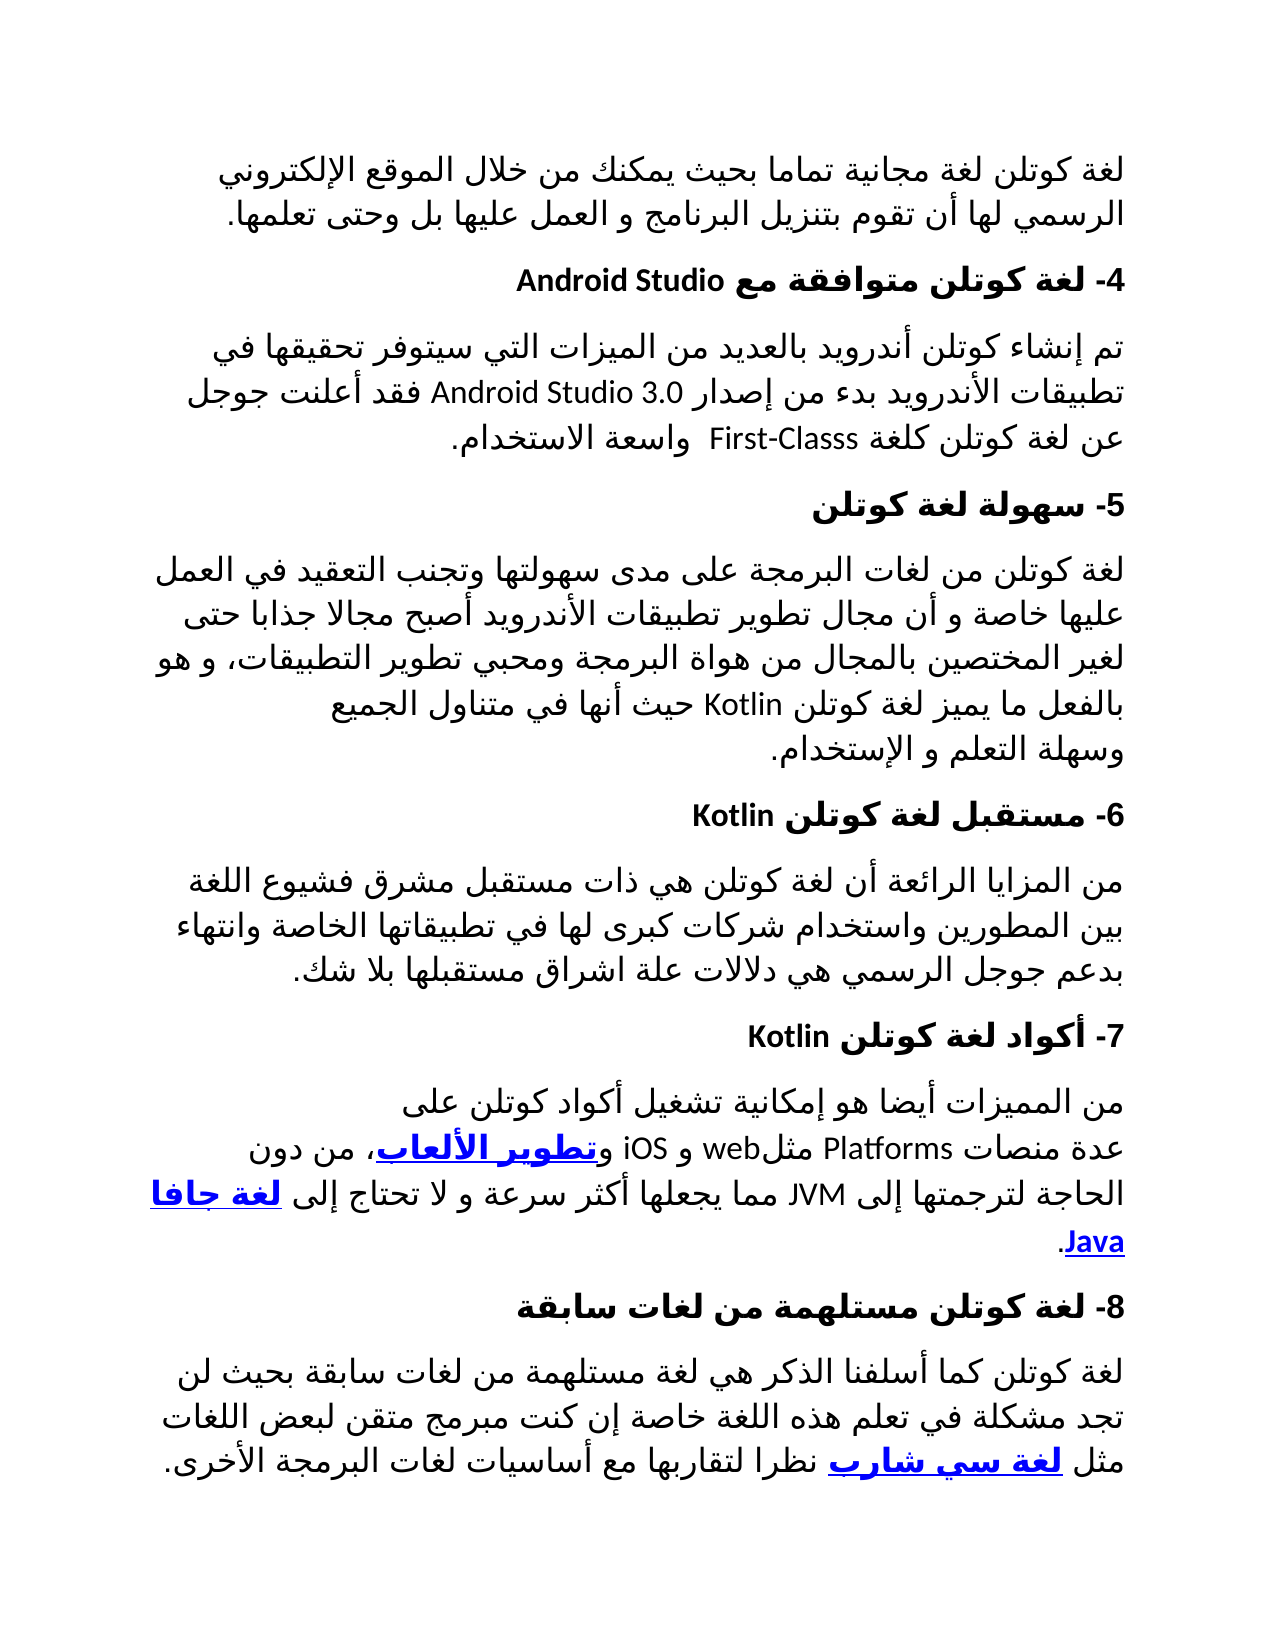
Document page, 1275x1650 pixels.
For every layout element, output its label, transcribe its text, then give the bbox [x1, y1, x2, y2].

text لغة كوتلن من لغات البرمجة على مدى سهولتها وتجنب التعقيد في العمل عليها خاصة و أن مجال تطوير تطبيقات الأندرويد أصبح مجالا جذابا حتى لغير المختصين بالمجال من هواة البرمجة ومحبي تطوير التطبيقات، و هو بالفعل ما يميز لغة كوتلن Kotlin حيث أنها في متناول الجميع وسهلة التعلم و الإستخدام. [150, 550, 1125, 767]
text لغة كوتلن كما أسلفنا الذكر هي لغة مستلهمة من لغات سابقة بحيث لن تجد مشكلة في تعلم هذه اللغة خاصة إن كنت مبرمج متقن لبعض اللغات مثل لغة سي شارب نظرا لتقاربها مع أساسيات لغات البرمجة الأخرى. [150, 1352, 1125, 1479]
text تم إنشاء كوتلن أندرويد بالعديد من الميزات التي سيتوفر تحقيقها في تطبيقات الأندرويد بدء من إصدار Android Studio 3.0 فقد أعلنت جوجل عن لغة كوتلن كلغة First-Classs واسعة الاستخدام. [150, 327, 1125, 458]
text 8- لغة كوتلن مستلهمة من لغات سابقة [150, 1287, 1125, 1326]
text 4- لغة كوتلن متوافقة مع Android Studio [150, 259, 1125, 300]
text 6- مستقبل لغة كوتلن Kotlin [150, 794, 1125, 835]
text من المزايا الرائعة أن لغة كوتلن هي ذات مستقبل مشرق فشيوع اللغة بين المطورين واستخدام شركات كبرى لها في تطبيقاتها الخاصة وانتهاء بدعم جوجل الرسمي هي دلالات علة اشراق مستقبلها بلا شك. [150, 862, 1125, 988]
text لغة كوتلن لغة مجانية تماما بحيث يمكنك من خلال الموقع الإلكتروني الرسمي لها أن تقوم بتنزيل البرنامج و العمل عليها بل وحتى تعلمها. [150, 150, 1125, 233]
text 7- أكواد لغة كوتلن Kotlin [150, 1015, 1125, 1056]
text من المميزات أيضا هو إمكانية تشغيل أكواد كوتلن على عدة منصات Platforms مثلweb و iOS وتطوير الألعاب، من دون الحاجة لترجمتها إلى JVM مما يجعلها أكثر سرعة و لا تحتاج إلى لغة جافا Java. [150, 1082, 1125, 1261]
text 5- سهولة لغة كوتلن [150, 485, 1125, 523]
